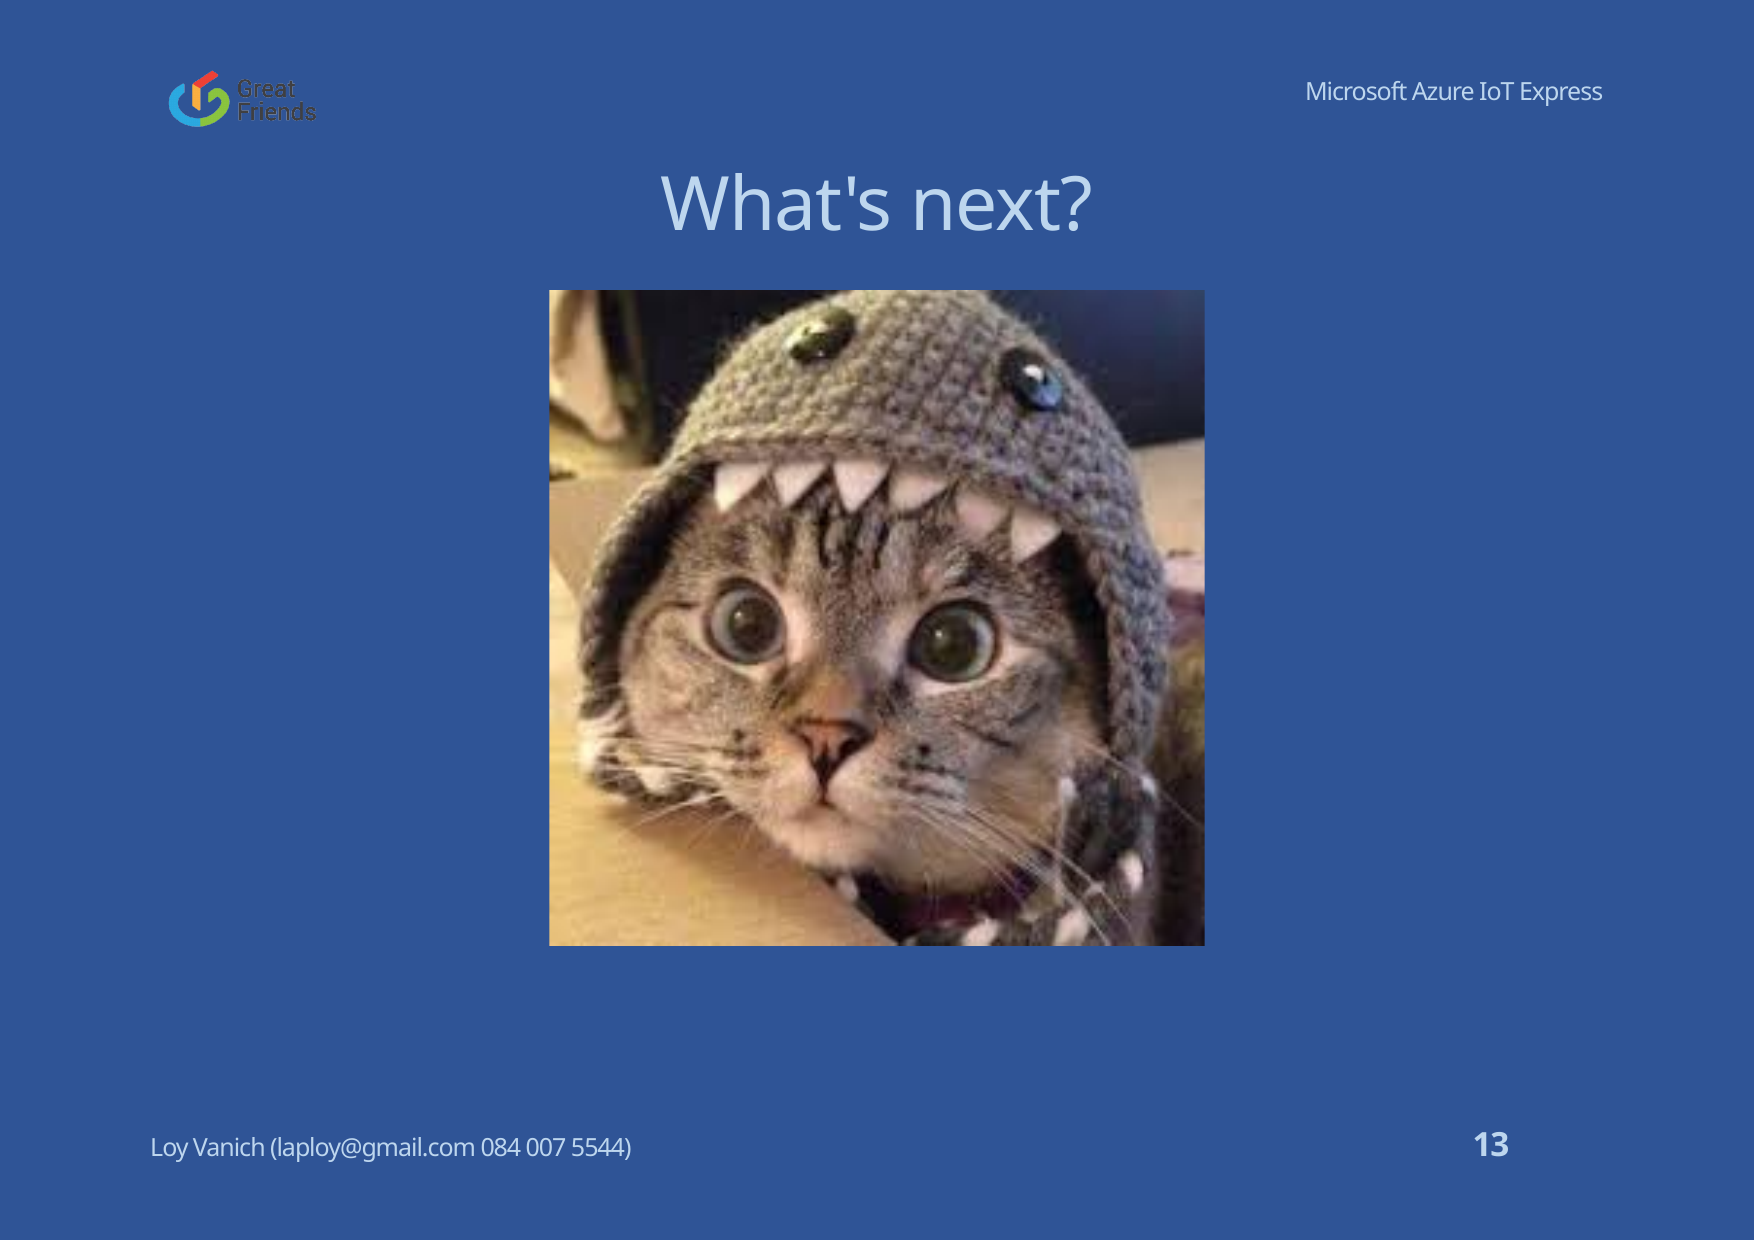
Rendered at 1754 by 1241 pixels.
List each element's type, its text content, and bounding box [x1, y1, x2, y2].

picture [549, 290, 1205, 946]
picture [150, 48, 335, 149]
text What's next? [150, 150, 1604, 252]
